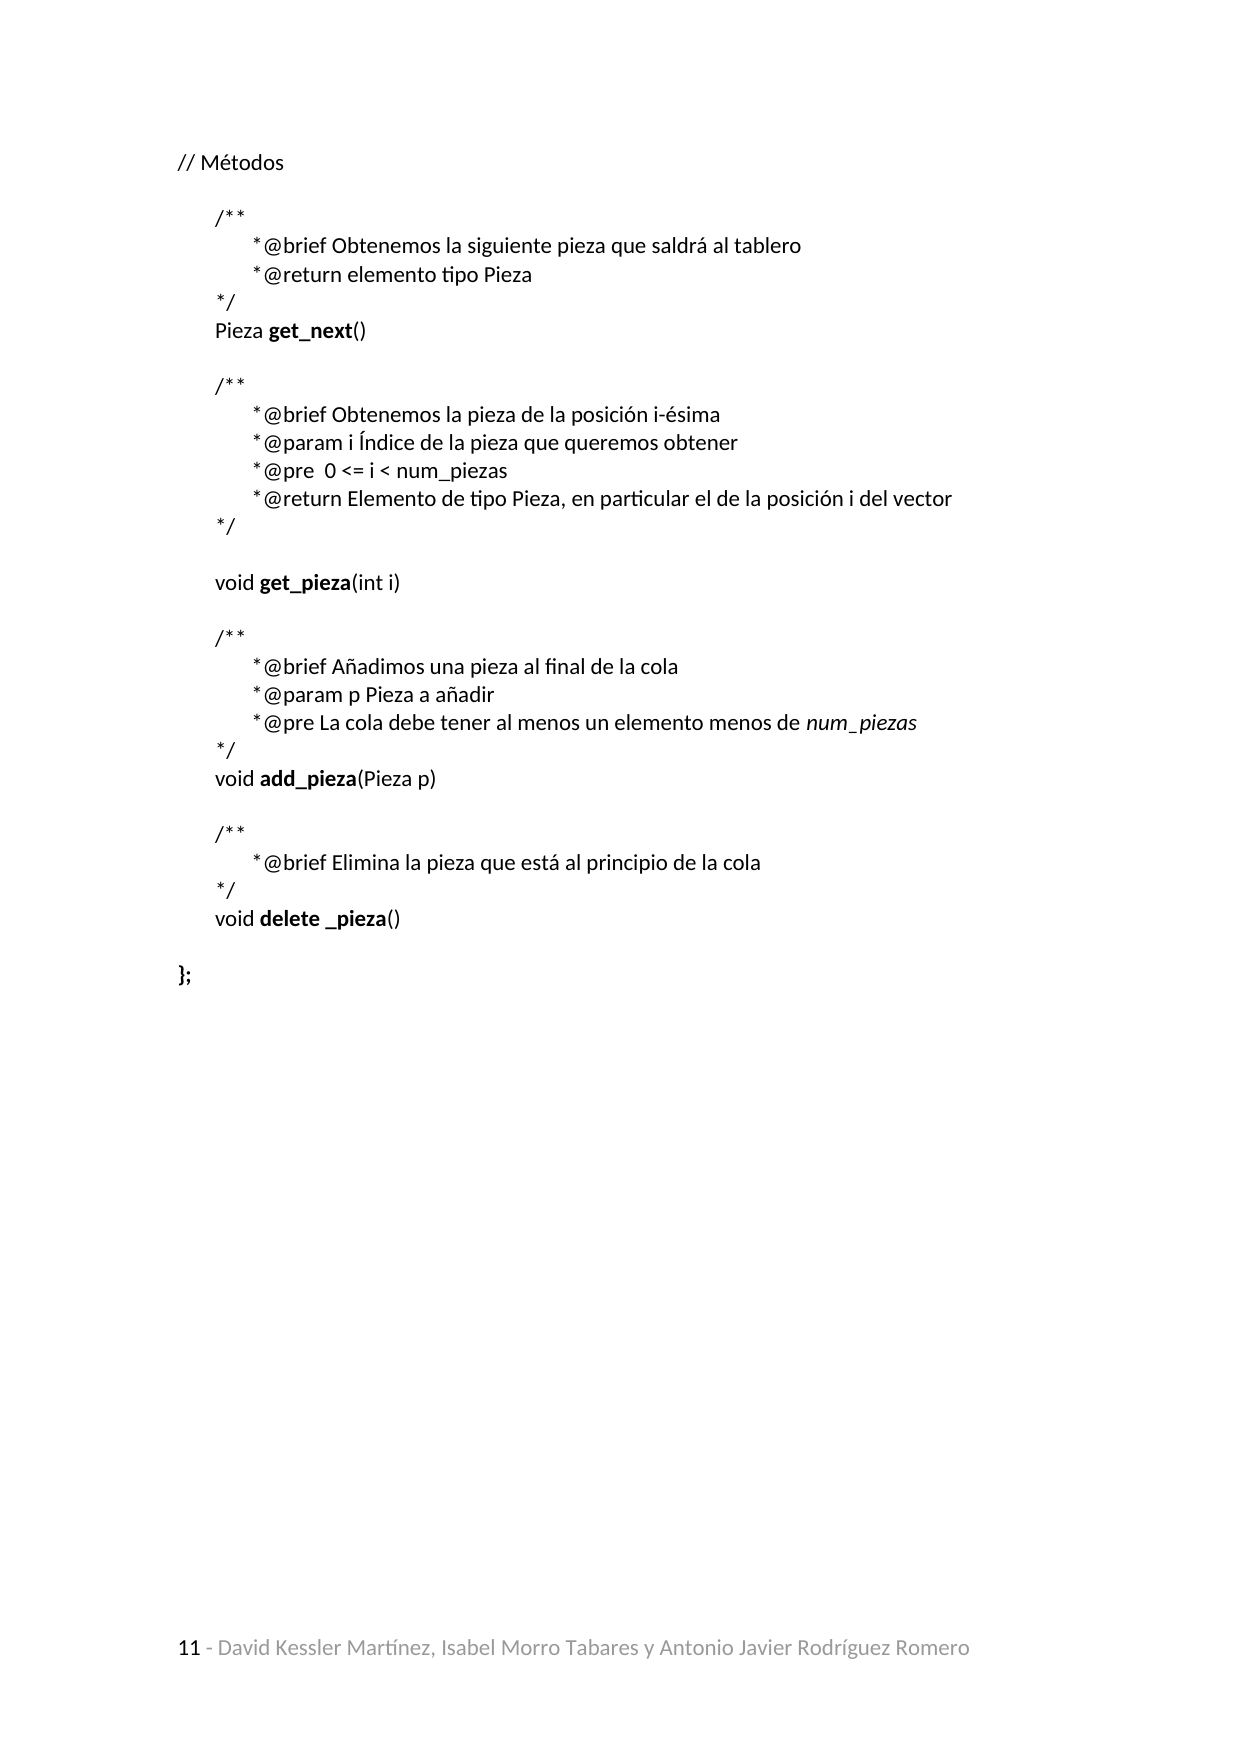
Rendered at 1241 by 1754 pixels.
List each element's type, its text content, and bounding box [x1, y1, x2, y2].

text *@param i Índice de la pieza que queremos obtener [177, 428, 1063, 456]
text */ [177, 736, 1063, 764]
text /** [177, 820, 1063, 848]
text */ [177, 288, 1063, 316]
text *@return elemento tipo Pieza [177, 260, 1063, 288]
text */ [177, 512, 1063, 540]
text *@return Elemento de tipo Pieza, en particular el de la posición i del vector [177, 484, 1063, 512]
text *@brief Obtenemos la pieza de la posición i-ésima [177, 400, 1063, 428]
text /** [177, 372, 1063, 400]
text */ [177, 876, 1063, 904]
text }; [177, 960, 1063, 988]
text *@brief Añadimos una pieza al final de la cola [177, 652, 1063, 680]
text *@param p Pieza a añadir [177, 680, 1063, 708]
text *@brief Elimina la pieza que está al principio de la cola [177, 848, 1063, 876]
text void add_pieza(Pieza p) [177, 764, 1063, 792]
text *@brief Obtenemos la siguiente pieza que saldrá al tablero [177, 232, 1063, 260]
text /** [177, 624, 1063, 652]
text /** [177, 204, 1063, 232]
text void delete _pieza() [177, 904, 1063, 932]
text // Métodos [177, 148, 1063, 176]
text *@pre La cola debe tener al menos un elemento menos de num_piezas [177, 708, 1063, 736]
text *@pre 0 <= i < num_piezas [177, 456, 1063, 484]
text Pieza get_next() [177, 316, 1063, 344]
text void get_pieza(int i) [177, 568, 1063, 596]
